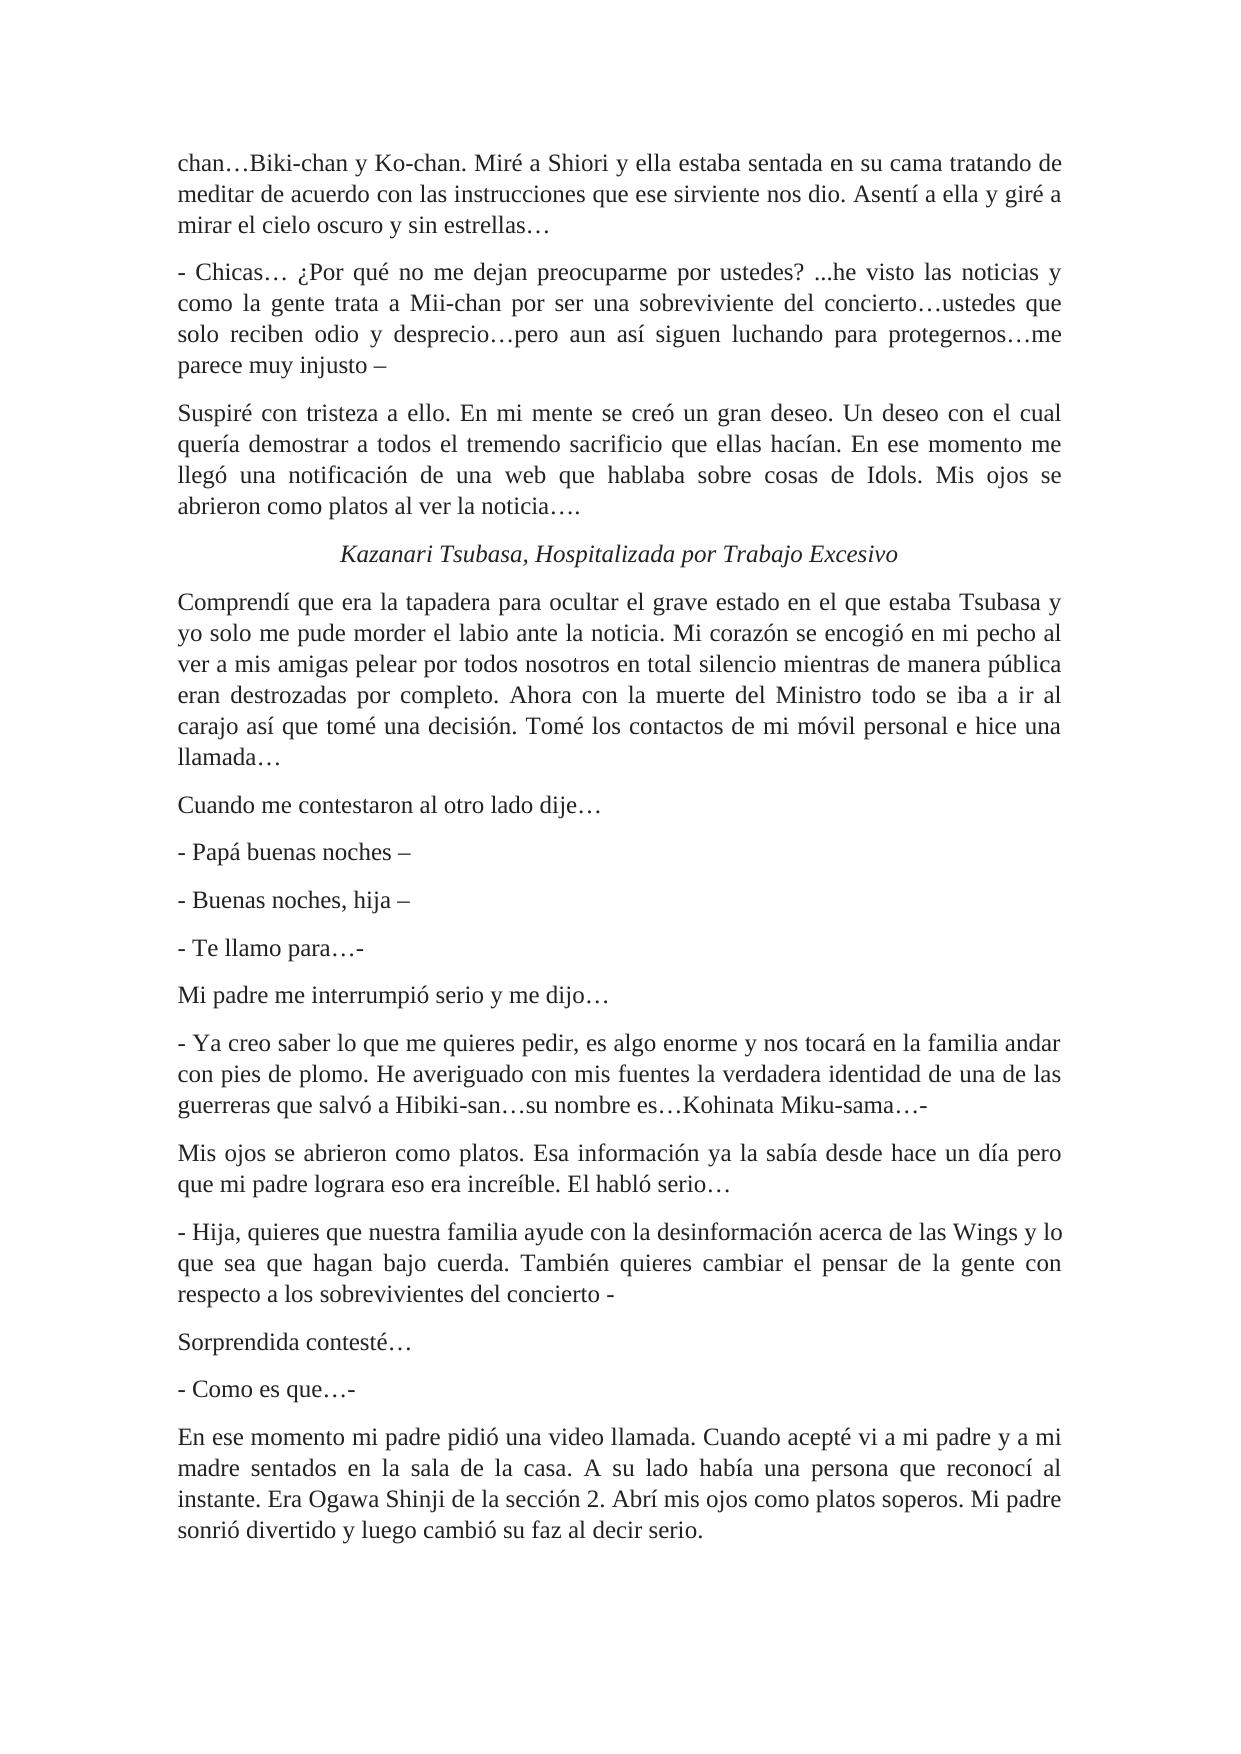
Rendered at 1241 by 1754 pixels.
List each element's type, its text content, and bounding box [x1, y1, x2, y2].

text Sorprendida contesté… [177, 1327, 1063, 1355]
text Cuando me contestaron al otro lado dije… [177, 790, 1063, 818]
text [177, 148, 1063, 238]
text Mi padre me interrumpió serio y me dijo… [177, 981, 1063, 1009]
text - Buenas noches, hija – [177, 885, 1063, 914]
text - Papá buenas noches – [177, 837, 1063, 866]
text En ese momento mi padre pidió una video llamada. Cuando acepté vi a mi padre y a mi madre sentados en la sala de la casa. A su lado había una persona que reconocí al instante. Era Ogawa Shinji de la sección 2. Abrí mis ojos como platos soperos. Mi padre sonrió divertido y luego cambió su faz al decir serio. [177, 1422, 1063, 1544]
text - Como es que…- [177, 1374, 1063, 1403]
text - Chicas… ¿Por qué no me dejan preocuparme por ustedes? ...he visto las noticias y como la gente trata a Mii-chan por ser una sobreviviente del concierto…ustedes que solo reciben odio y desprecio…pero aun así siguen luchando para protegernos…me parece muy injusto – [177, 257, 1063, 379]
text Mis ojos se abrieron como platos. Esa información ya la sabía desde hace un día pero que mi padre lograra eso era increíble. El habló serio… [177, 1138, 1063, 1198]
text Kazanari Tsubasa, Hospitalizada por Trabajo Excesivo [177, 539, 1063, 568]
text - Ya creo saber lo que me quieres pedir, es algo enorme y nos tocará en la familia andar con pies de plomo. He averiguado con mis fuentes la verdadera identidad de una de las guerreras que salvó a Hibiki-san…su nombre es…Kohinata Miku-sama…- [177, 1028, 1063, 1119]
text Comprendí que era la tapadera para ocultar el grave estado en el que estaba Tsubasa y yo solo me pude morder el labio ante la noticia. Mi corazón se encogió en mi pecho al ver a mis amigas pelear por todos nosotros en total silencio mientras de manera pública eran destrozadas por completo. Ahora con la muerte del Ministro todo se iba a ir al carajo así que tomé una decisión. Tomé los contactos de mi móvil personal e hice una llamada… [177, 587, 1063, 771]
text - Hija, quieres que nuestra familia ayude con la desinformación acerca de las Wings y lo que sea que hagan bajo cuerda. También quieres cambiar el pensar de la gente con respecto a los sobrevivientes del concierto - [177, 1217, 1063, 1308]
text Suspiré con tristeza a ello. En mi mente se creó un gran deseo. Un deseo con el cual quería demostrar a todos el tremendo sacrificio que ellas hacían. En ese momento me llegó una notificación de una web que hablaba sobre cosas de Idols. Mis ojos se abrieron como platos al ver la noticia…. [177, 398, 1063, 520]
text - Te llamo para…- [177, 933, 1063, 962]
